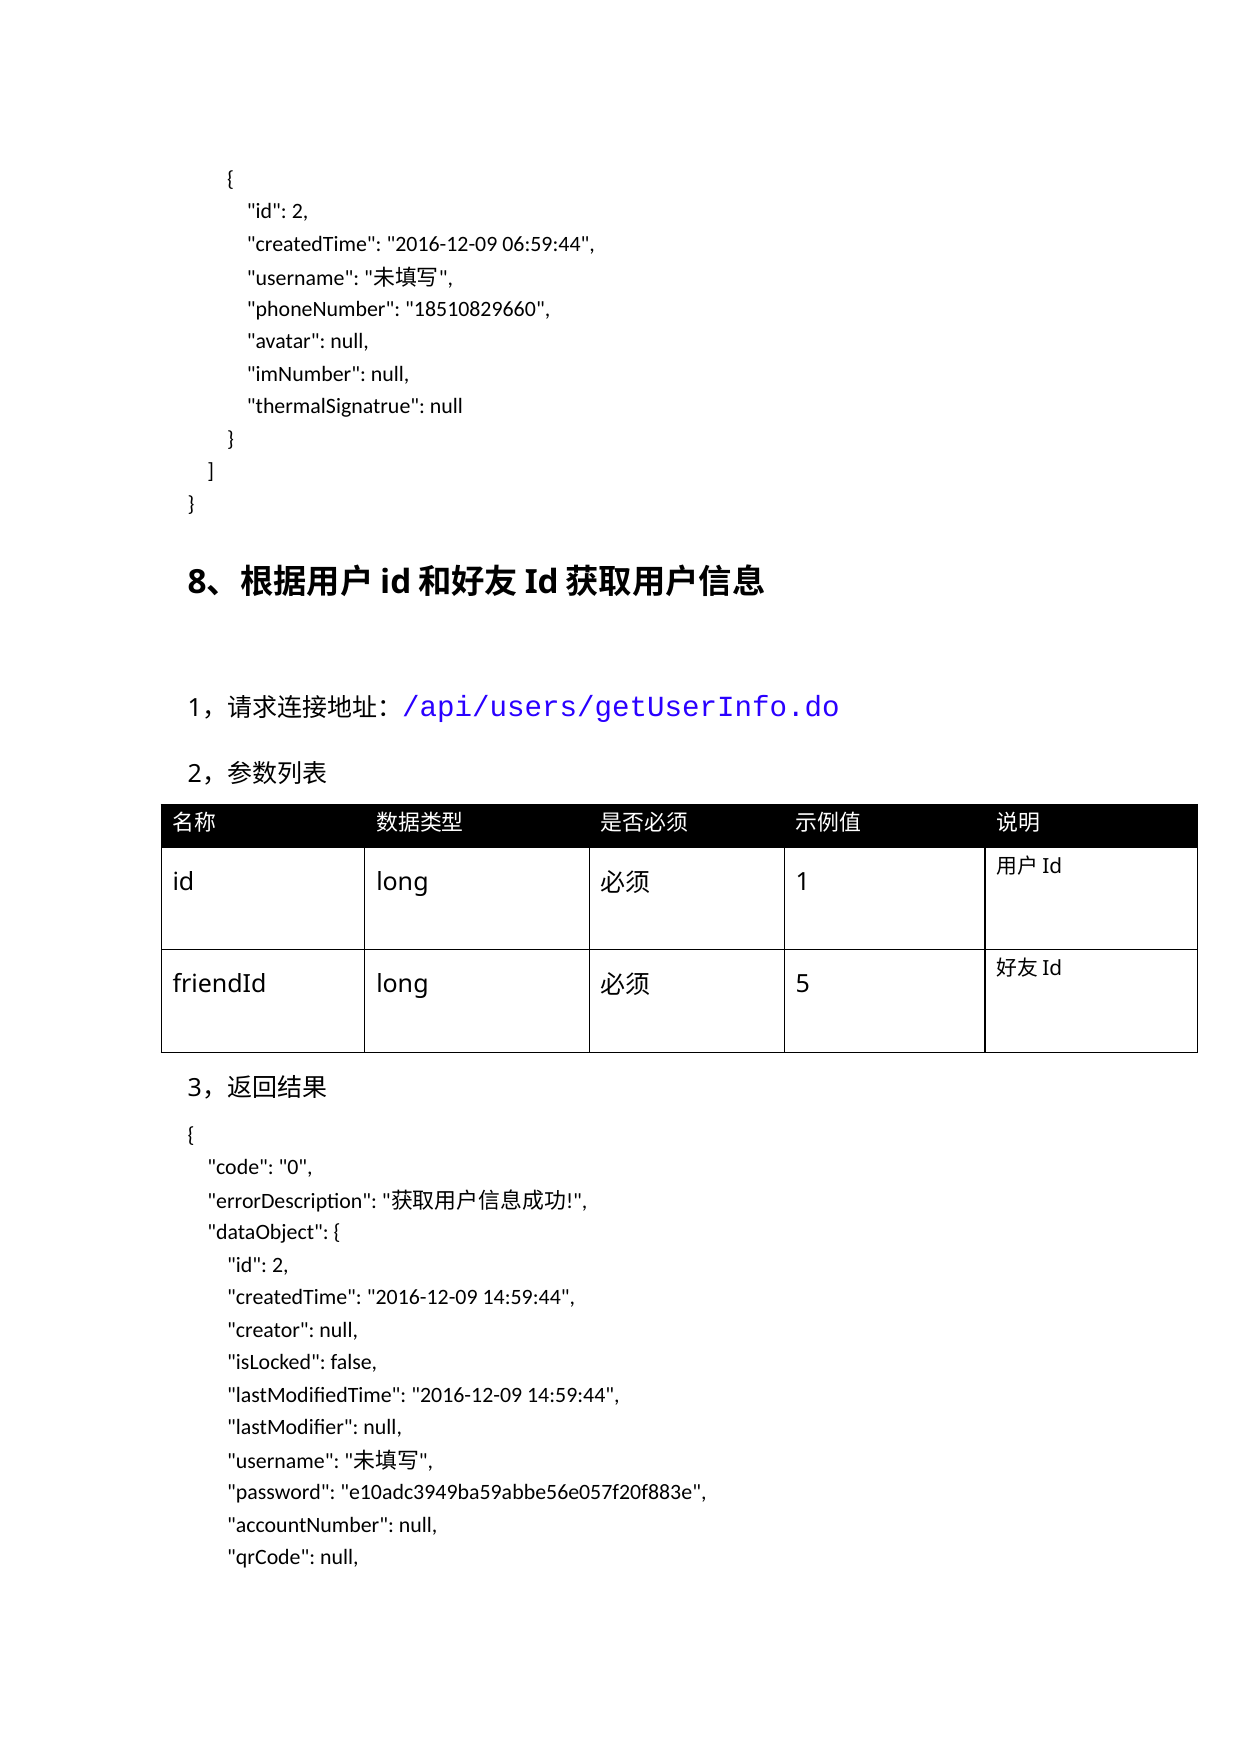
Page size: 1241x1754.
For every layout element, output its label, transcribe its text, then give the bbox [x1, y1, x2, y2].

text "id": 2, [187, 1248, 1053, 1280]
text "imNumber": null, [187, 357, 1053, 389]
table_header 示例值 [785, 805, 984, 847]
text 1，请求连接地址：/api/users/getUserInfo.do [187, 674, 1053, 739]
table_cell friendId [162, 950, 364, 1052]
table_header 数据类型 [365, 805, 589, 847]
text "phoneNumber": "18510829660", [187, 292, 1053, 324]
table_cell 1 [785, 848, 984, 949]
table_cell 用户Id [986, 848, 1197, 949]
text "id": 2, [187, 194, 1053, 227]
text "code": "0", [187, 1150, 1053, 1183]
text } [187, 422, 1053, 454]
text "qrCode": null, [187, 1540, 1053, 1573]
text ] [187, 454, 1053, 487]
table_cell long [365, 950, 589, 1052]
table_cell 必须 [590, 950, 784, 1052]
text "avatar": null, [187, 324, 1053, 357]
table_header 名称 [162, 805, 364, 847]
text } [187, 487, 1053, 519]
text 2，参数列表 [187, 739, 1053, 804]
table_header 是否必须 [590, 805, 784, 847]
text "lastModifier": null, [187, 1410, 1053, 1443]
text { [187, 1118, 1053, 1150]
text { [187, 162, 1053, 194]
text "creator": null, [187, 1313, 1053, 1345]
table_cell 好友Id [986, 950, 1197, 1052]
text "errorDescription": "获取用户信息成功!", [187, 1183, 1053, 1215]
text "createdTime": "2016-12-09 14:59:44", [187, 1280, 1053, 1313]
subtitle 8、根据用户id和好友Id获取用户信息 [187, 547, 1053, 612]
text "accountNumber": null, [187, 1508, 1053, 1540]
text "thermalSignatrue": null [187, 389, 1053, 422]
text "dataObject": { [187, 1215, 1053, 1248]
table_cell 必须 [590, 848, 784, 949]
text "password": "e10adc3949ba59abbe56e057f20f883e", [187, 1475, 1053, 1508]
text "username": "未填写", [187, 1443, 1053, 1475]
table_cell id [162, 848, 364, 949]
text "username": "未填写", [187, 259, 1053, 292]
text "isLocked": false, [187, 1345, 1053, 1378]
table_header 说明 [986, 805, 1197, 847]
text "createdTime": "2016-12-09 06:59:44", [187, 227, 1053, 259]
table_cell long [365, 848, 589, 949]
table_cell 5 [785, 950, 984, 1052]
text 3，返回结果 [187, 1053, 1053, 1118]
text "lastModifiedTime": "2016-12-09 14:59:44", [187, 1378, 1053, 1410]
